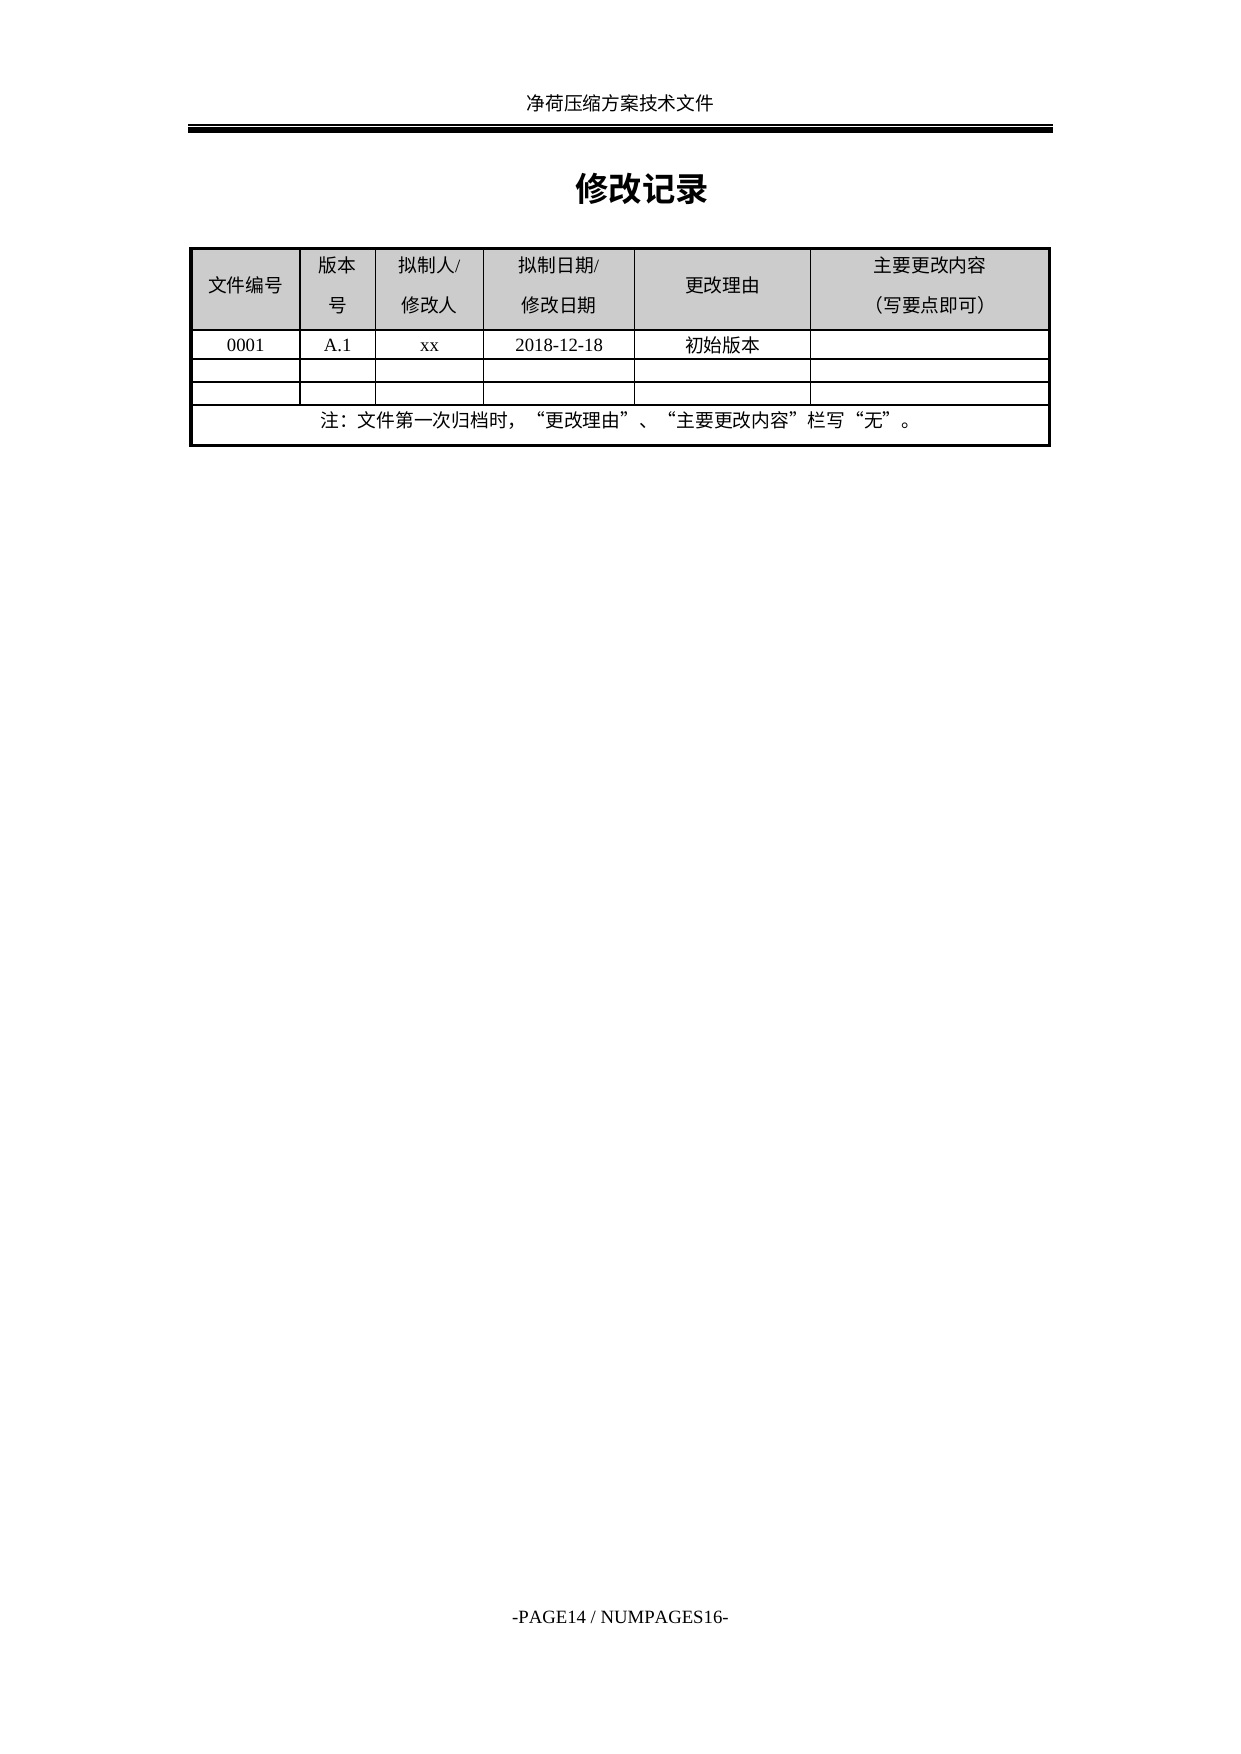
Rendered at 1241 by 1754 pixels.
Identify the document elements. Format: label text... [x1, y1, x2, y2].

table_cell [193, 383, 299, 404]
table_cell 注：文件第一次归档时，“更改理由”、“主要更改内容”栏写“无”。 [193, 406, 1048, 443]
table_header 拟制人/ 修改人 [376, 250, 483, 329]
table_cell [376, 383, 483, 404]
table_cell 0001 [193, 331, 299, 358]
table_header 版本号 [301, 250, 375, 329]
table_header 主要更改内容 （写要点即可） [811, 250, 1048, 329]
table_header 更改理由 [635, 250, 810, 329]
table_cell [301, 360, 375, 381]
table_header 拟制日期/ 修改日期 [484, 250, 634, 329]
text 修改记录 [187, 162, 1053, 211]
table_cell [811, 360, 1048, 381]
table_cell [376, 360, 483, 381]
table_cell xx [376, 331, 483, 358]
table_cell 初始版本 [635, 331, 810, 358]
table_cell [811, 383, 1048, 404]
table_cell [301, 383, 375, 404]
table_cell [484, 360, 634, 381]
table_cell [484, 383, 634, 404]
table_cell [193, 360, 299, 381]
table_header 文件编号 [193, 250, 299, 329]
table_cell [635, 383, 810, 404]
table_cell 2018-12-18 [484, 331, 634, 358]
table_cell [811, 331, 1048, 358]
table_cell A.1 [301, 331, 375, 358]
table_cell [635, 360, 810, 381]
